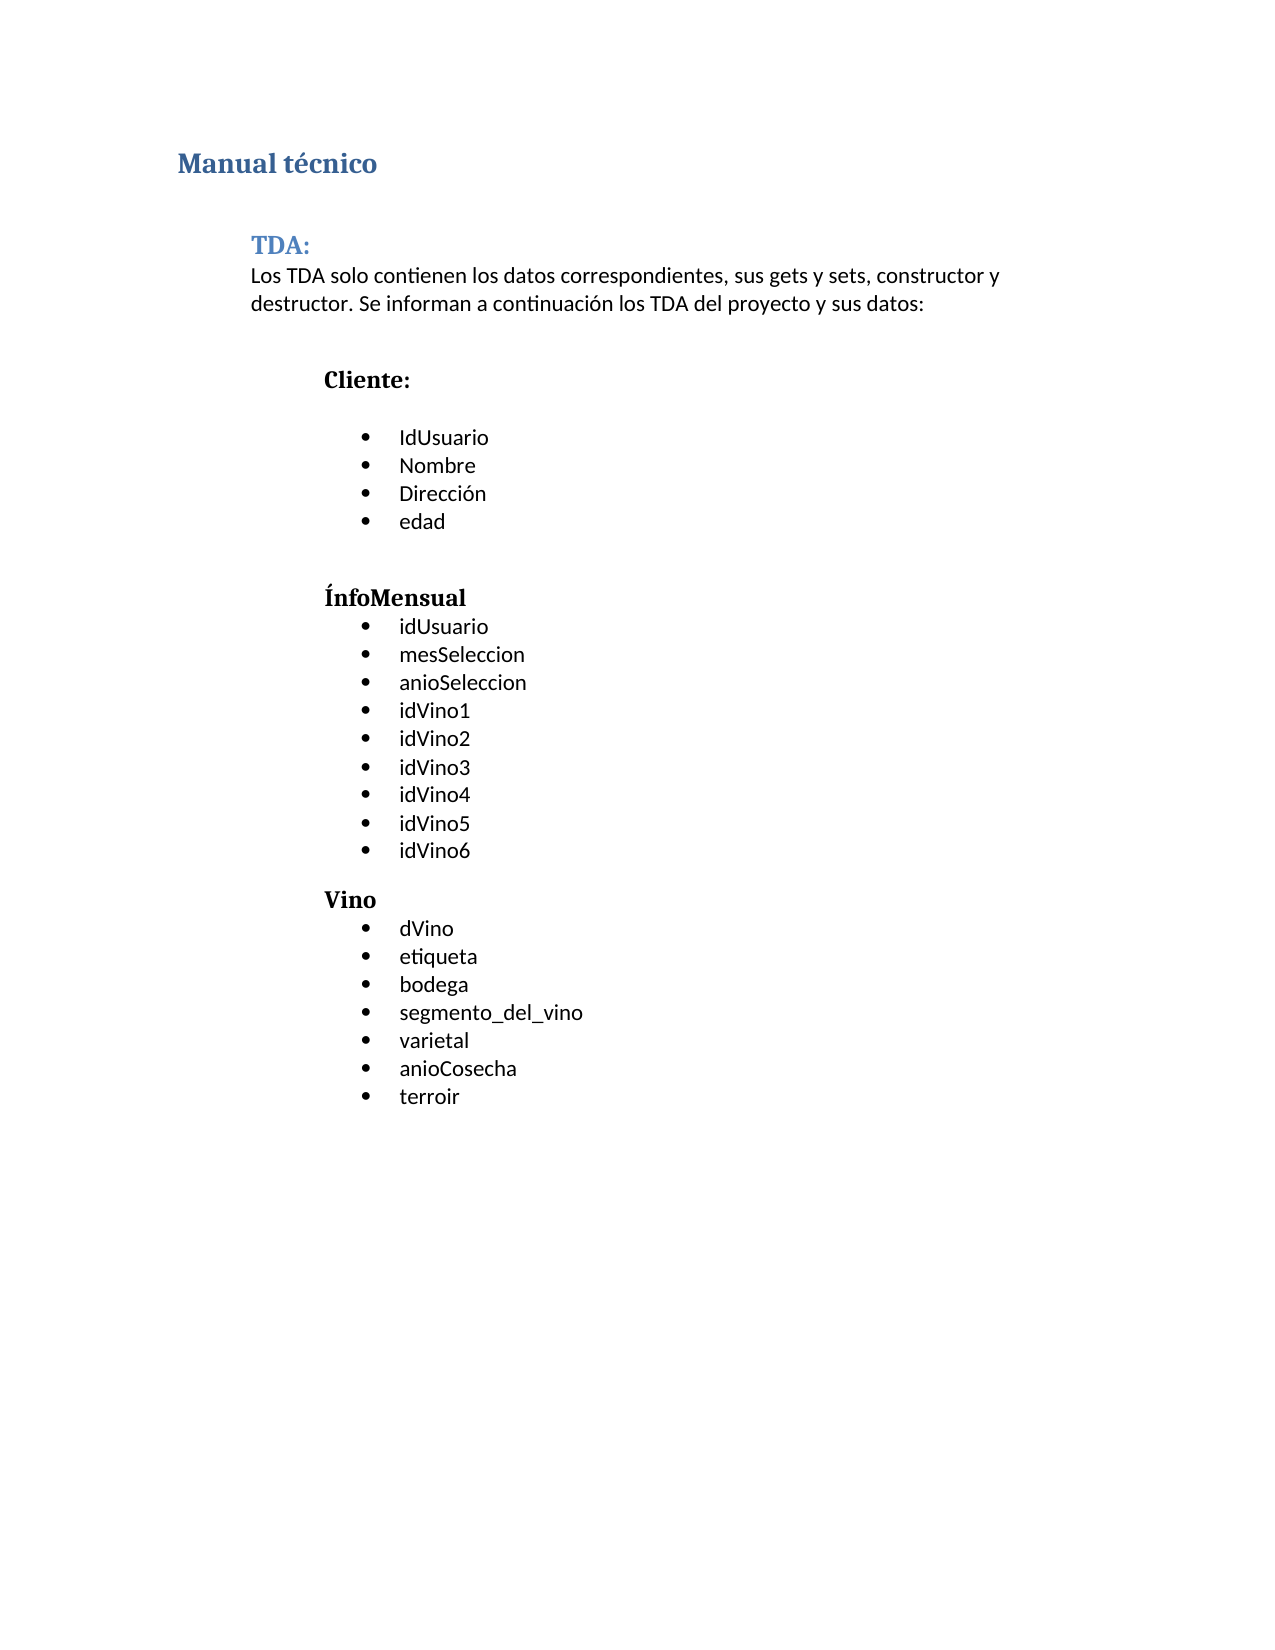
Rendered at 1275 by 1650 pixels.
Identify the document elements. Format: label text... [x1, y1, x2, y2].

subtitle Cliente: [251, 366, 1098, 395]
list dVino [362, 914, 1098, 942]
list idVino6 [362, 837, 1098, 865]
list idVino2 [362, 724, 1098, 753]
list etiqueta [362, 942, 1098, 970]
list edad [362, 507, 1098, 535]
list idVino3 [362, 753, 1098, 781]
list Dirección [362, 479, 1098, 507]
subtitle ÍnfoMensual [251, 584, 1098, 612]
list IdUsuario [362, 423, 1098, 451]
subtitle Manual técnico [177, 148, 1098, 181]
list terroir [362, 1082, 1098, 1110]
list Nombre [362, 451, 1098, 479]
subtitle TDA: [177, 230, 1098, 261]
list mesSeleccion [362, 641, 1098, 668]
list idVino5 [362, 809, 1098, 837]
list idVino4 [362, 781, 1098, 809]
list anioCosecha [362, 1054, 1098, 1082]
list bodega [362, 970, 1098, 998]
subtitle Vino [251, 886, 1098, 914]
list varietal [362, 1026, 1098, 1054]
list segmento_del_vino [362, 998, 1098, 1026]
list idUsuario [362, 612, 1098, 641]
list idVino1 [362, 697, 1098, 724]
list anioSeleccion [362, 668, 1098, 697]
text Los TDA solo contienen los datos correspondientes, sus gets y sets, constructor y destructor. Se informan a continuación los TDA del proyecto y sus datos: [251, 261, 1098, 317]
